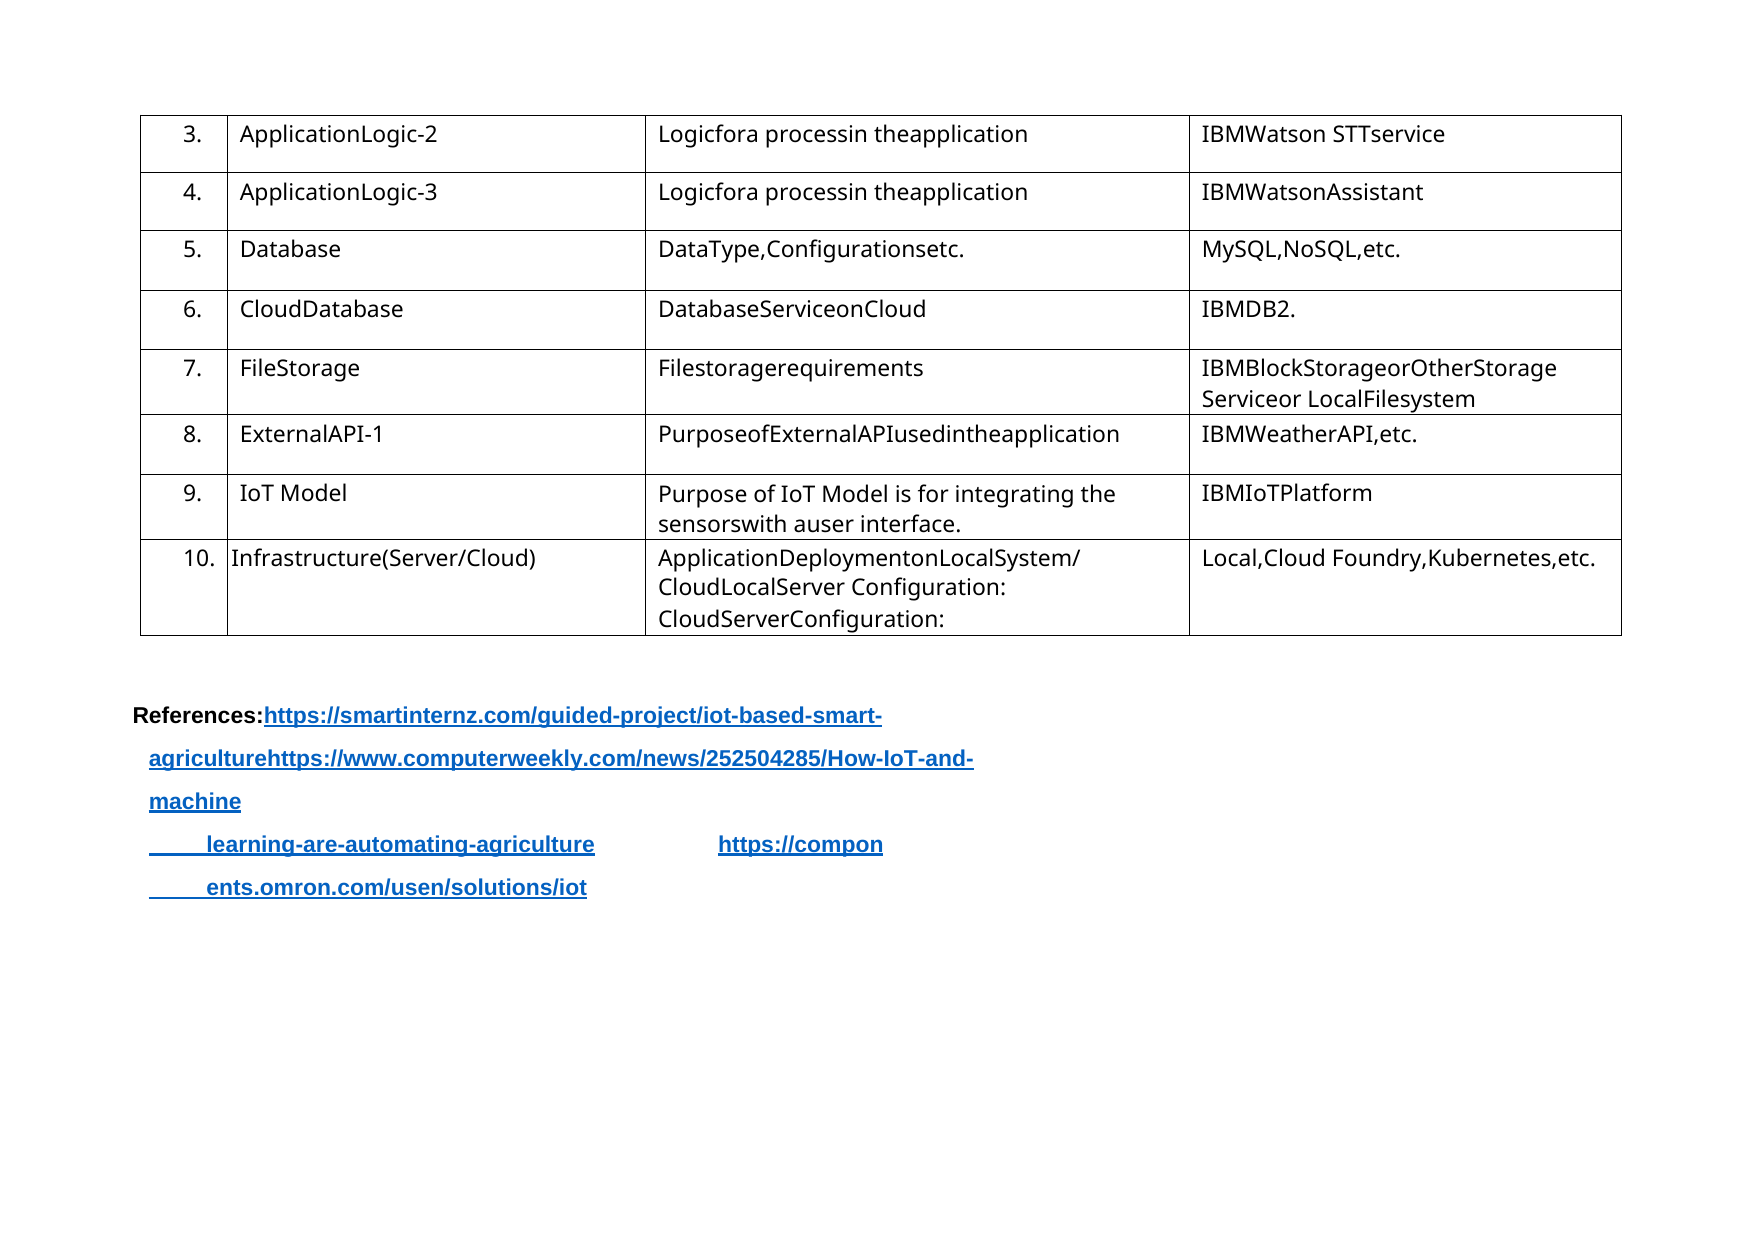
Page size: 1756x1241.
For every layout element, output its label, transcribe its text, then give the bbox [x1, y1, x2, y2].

text References:https://smartinternz.com/guided-project/iot-based-smart-agriculturehttps://www.computerweekly.com/news/252504285/How-IoT-and-machine [132, 702, 1013, 814]
table_cell FileStorage [228, 350, 645, 414]
table_cell DatabaseServiceonCloud [646, 291, 1189, 349]
table_cell ApplicationLogic-3 [228, 173, 645, 229]
table_header 3. [141, 116, 227, 172]
table_cell Infrastructure(Server/Cloud) [228, 540, 645, 634]
table_cell Database [228, 231, 645, 289]
table_cell Logicfora processin theapplication [646, 173, 1189, 229]
table_cell 8. [141, 415, 227, 474]
table_cell 9. [141, 475, 227, 539]
table_cell IBMWeatherAPI,etc. [1190, 415, 1621, 474]
table_cell 4. [141, 173, 227, 229]
table_cell Local,Cloud Foundry,Kubernetes,etc. [1190, 540, 1621, 634]
table_cell ExternalAPI-1 [228, 415, 645, 474]
text learning-are-automating-agriculture https://compon ents.omron.com/usen/solutions/iot [148, 831, 1013, 900]
table_header Logicfora processin theapplication [646, 116, 1189, 172]
table_cell IBMWatsonAssistant [1190, 173, 1621, 229]
table_cell 5. [141, 231, 227, 289]
table_cell IBMIoTPlatform [1190, 475, 1621, 539]
table_cell 6. [141, 291, 227, 349]
table_cell MySQL,NoSQL,etc. [1190, 231, 1621, 289]
table_cell DataType,Configurationsetc. [646, 231, 1189, 289]
table_cell ApplicationDeploymentonLocalSystem/CloudLocalServer Configuration: CloudServerConfiguration: [646, 540, 1189, 634]
table_cell 7. [141, 350, 227, 414]
table_cell 10. [141, 540, 227, 634]
table_cell IoT Model [228, 475, 645, 539]
table_cell PurposeofExternalAPIusedintheapplication [646, 415, 1189, 474]
table_cell Filestoragerequirements [646, 350, 1189, 414]
table_cell CloudDatabase [228, 291, 645, 349]
table_header ApplicationLogic-2 [228, 116, 645, 172]
table_cell IBMDB2. [1190, 291, 1621, 349]
table_header IBMWatson STTservice [1190, 116, 1621, 172]
table_cell IBMBlockStorageorOtherStorageServiceor LocalFilesystem [1190, 350, 1621, 414]
table_cell Purpose of IoT Model is for integrating the sensorswith auser interface. [646, 475, 1189, 539]
